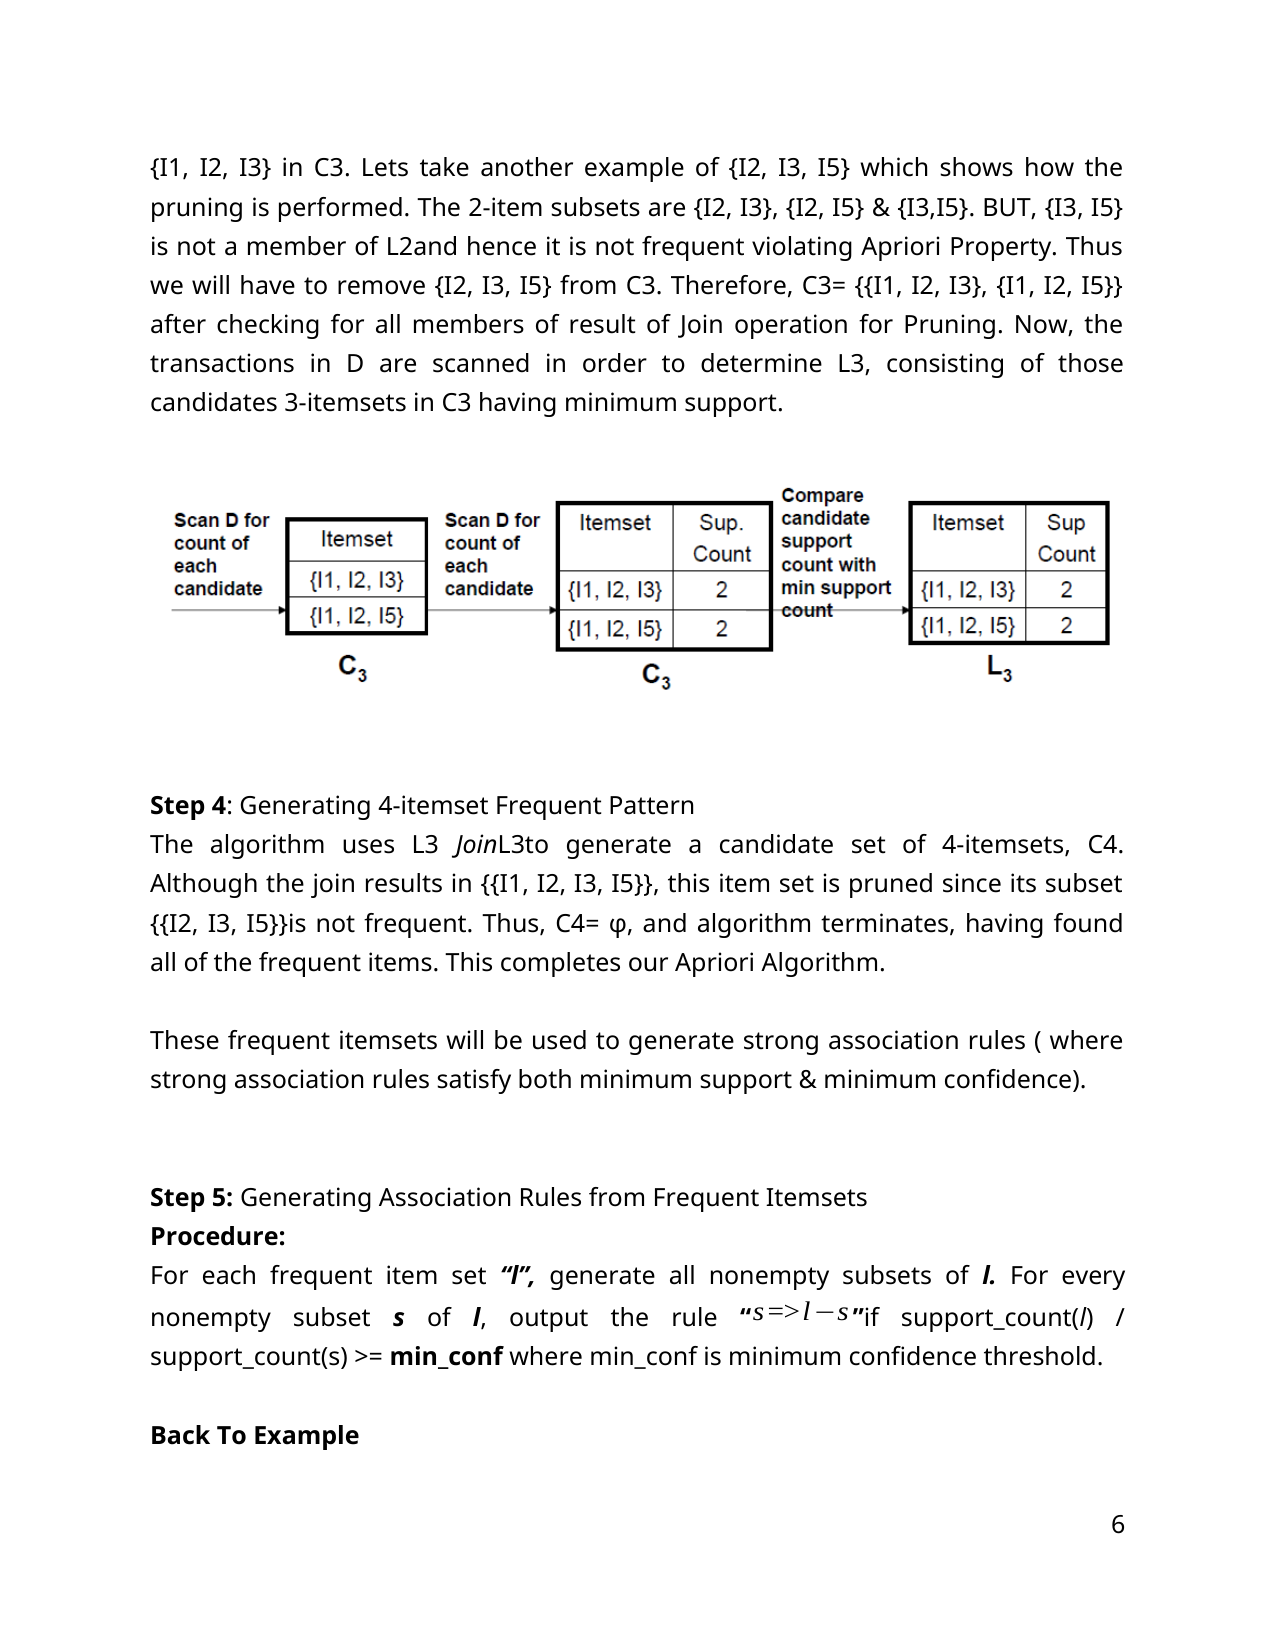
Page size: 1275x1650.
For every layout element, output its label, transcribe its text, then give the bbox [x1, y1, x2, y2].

text Step 5: Generating Association Rules from Frequent Itemsets [150, 1179, 1125, 1213]
text Step 4: Generating 4-itemset Frequent Pattern [150, 788, 1125, 822]
text These frequent itemsets will be used to generate strong association rules ( where strong association rules satisfy both minimum support & minimum confidence). [150, 1023, 1125, 1096]
text Procedure: [150, 1218, 1125, 1253]
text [150, 150, 1125, 419]
text Back To Example [150, 1417, 1125, 1451]
text For each frequent item set “l”, generate all nonempty subsets of l. For every nonempty subset s of l, output the rule “”if support_count(l) / support_count(s) >= min_conf where min_conf is minimum confidence threshold. [150, 1258, 1125, 1373]
text The algorithm uses L3 JoinL3to generate a candidate set of 4-itemsets, C4. Although the join results in {{I1, I2, I3, I5}}, this item set is pruned since its subset {{I2, I3, I5}}is not frequent. Thus, C4= φ, and algorithm terminates, having found all of the frequent items. This completes our Apriori Algorithm. [150, 827, 1125, 978]
